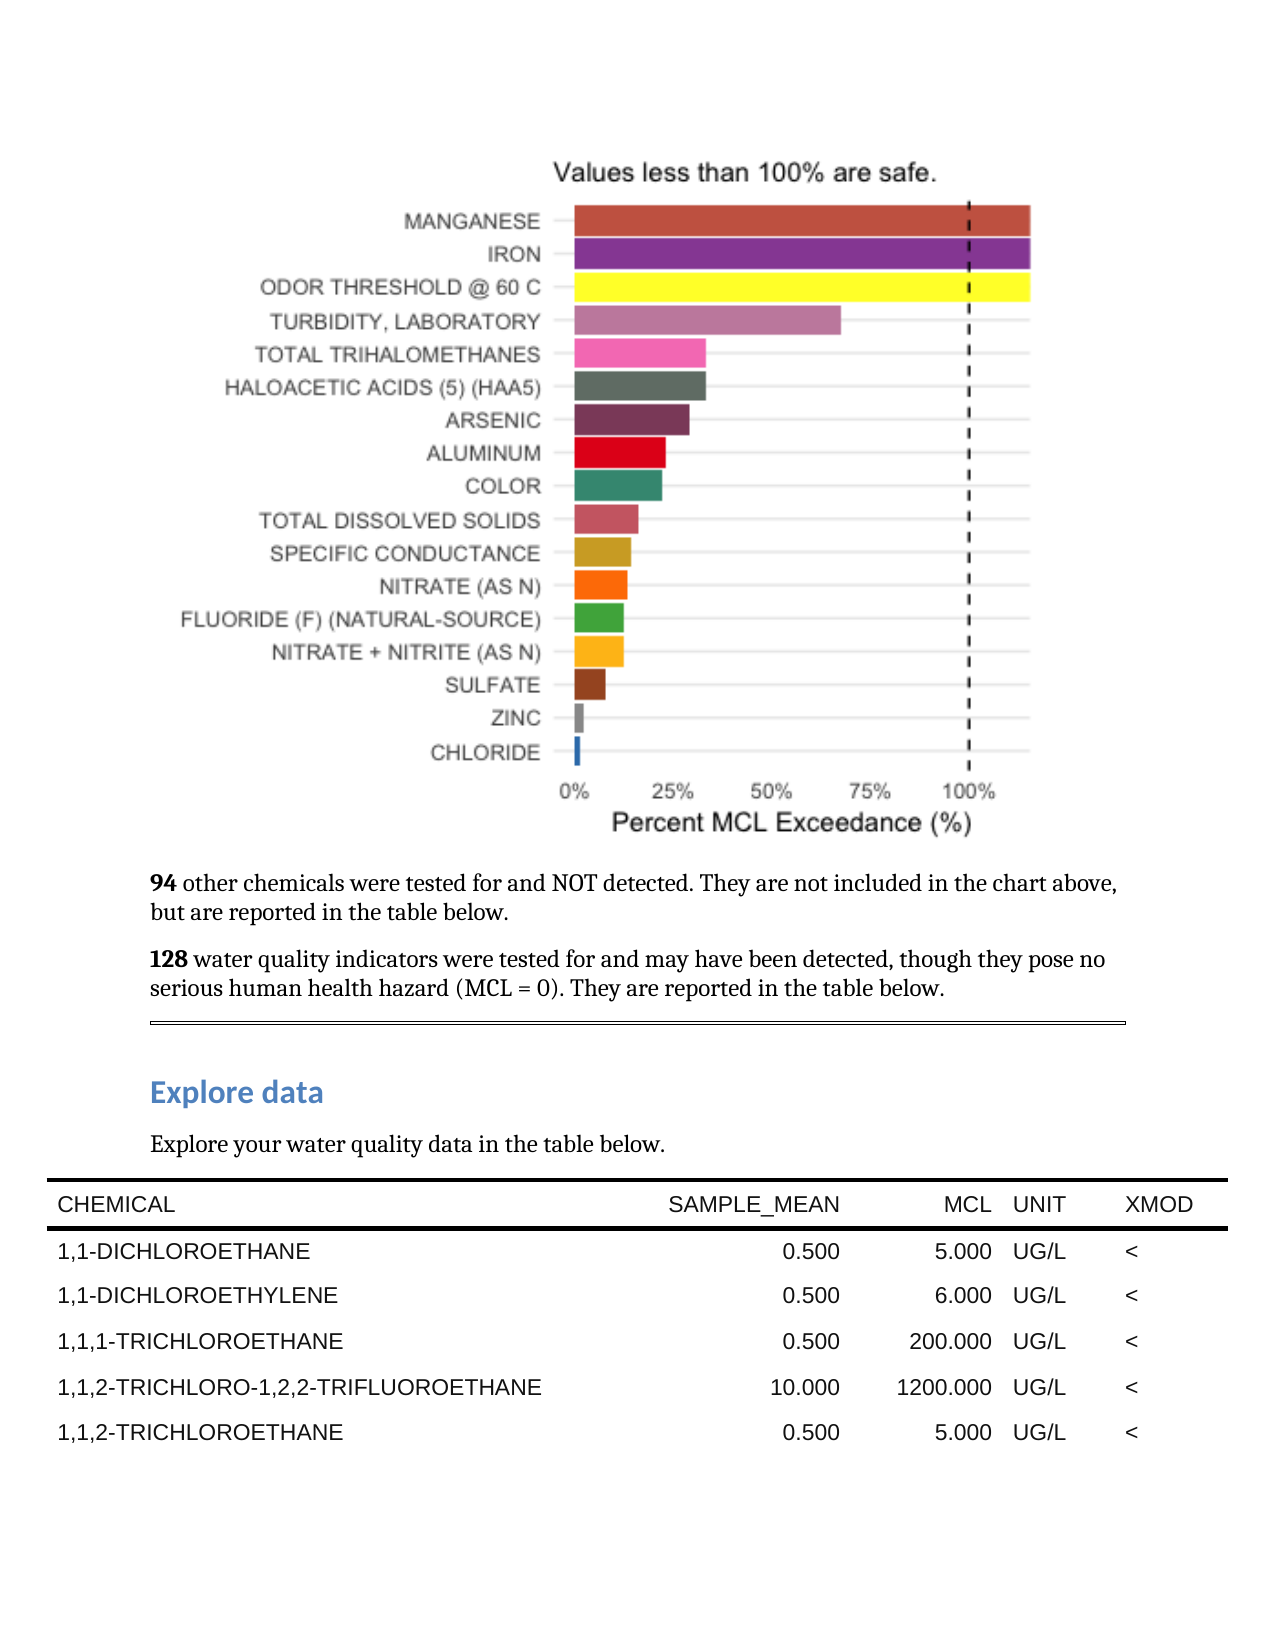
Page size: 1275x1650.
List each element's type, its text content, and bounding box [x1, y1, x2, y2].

text 128 water quality indicators were tested for and may have been detected, though they pose no serious human health hazard (MCL = 0). They are reported in the table below. [150, 945, 1125, 1002]
table_header SAMPLE_MEAN [638, 1182, 850, 1226]
table_cell 0.500 [638, 1231, 850, 1272]
table_cell < [1114, 1272, 1228, 1318]
table_header CHEMICAL [47, 1182, 638, 1226]
table_cell 6.000 [850, 1272, 1002, 1318]
picture [168, 150, 1044, 850]
table_cell 1,1-DICHLOROETHYLENE [47, 1272, 638, 1318]
table_cell 200.000 [850, 1318, 1002, 1364]
table_header UNIT [1002, 1182, 1114, 1226]
subtitle Explore data [150, 1071, 1125, 1112]
table_cell 5.000 [850, 1231, 1002, 1272]
table_cell 0.500 [638, 1318, 850, 1364]
table_header XMOD [1114, 1182, 1228, 1226]
table_cell 0.500 [638, 1410, 850, 1456]
table_header MCL [850, 1182, 1002, 1226]
table_cell 1,1-DICHLOROETHANE [47, 1231, 638, 1272]
table_cell UG/L [1002, 1272, 1114, 1318]
table_cell < [1114, 1410, 1228, 1456]
table_cell < [1114, 1231, 1228, 1272]
table_cell < [1114, 1318, 1228, 1364]
table_cell UG/L [1002, 1364, 1114, 1410]
table_cell 1,1,1-TRICHLOROETHANE [47, 1318, 638, 1364]
table_cell < [1114, 1364, 1228, 1410]
table_cell UG/L [1002, 1318, 1114, 1364]
table_cell 1,1,2-TRICHLOROETHANE [47, 1410, 638, 1456]
table_cell UG/L [1002, 1231, 1114, 1272]
table_cell 0.500 [638, 1272, 850, 1318]
table_cell 10.000 [638, 1364, 850, 1410]
table_cell 1,1,2-TRICHLORO-1,2,2-TRIFLUOROETHANE [47, 1364, 638, 1410]
table_cell UG/L [1002, 1410, 1114, 1456]
table_cell 1200.000 [850, 1364, 1002, 1410]
text Explore your water quality data in the table below. [150, 1130, 1125, 1159]
text 94 other chemicals were tested for and NOT detected. They are not included in the chart above, but are reported in the table below. [150, 869, 1125, 926]
table_cell 5.000 [850, 1410, 1002, 1456]
